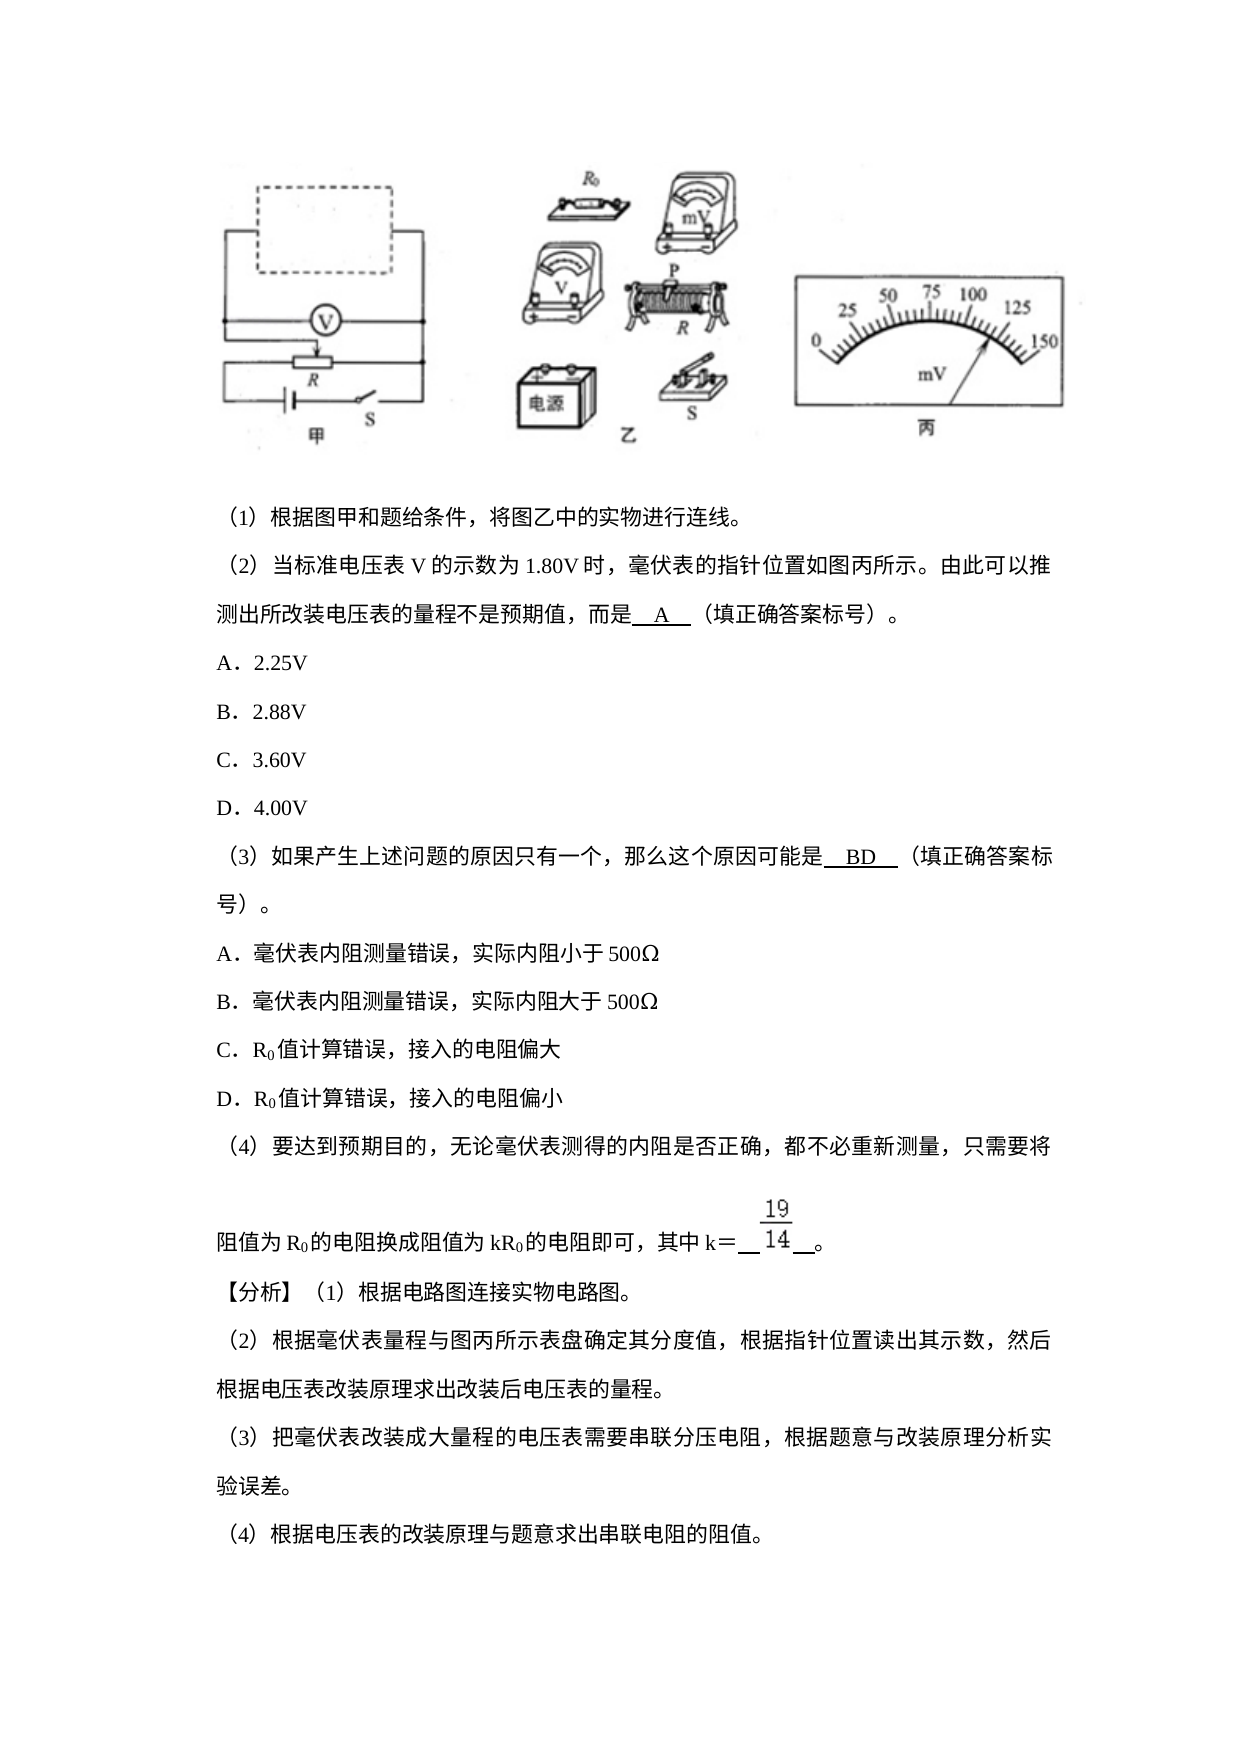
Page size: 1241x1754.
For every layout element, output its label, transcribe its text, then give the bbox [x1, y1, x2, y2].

text （4）要达到预期目的，无论毫伏表测得的内阻是否正确，都不必重新测量，只需要将阻值为R0的电阻换成阻值为kR0的电阻即可，其中k＝ 。 [216, 1129, 1053, 1259]
text C．3.60V [216, 742, 1053, 774]
text （2）根据毫伏表量程与图丙所示表盘确定其分度值，根据指针位置读出其示数，然后根据电压表改装原理求出改装后电压表的量程。 [216, 1323, 1053, 1404]
picture [759, 1195, 793, 1251]
text A．2.25V [216, 645, 1053, 677]
text （3）把毫伏表改装成大量程的电压表需要串联分压电阻，根据题意与改装原理分析实验误差。 [216, 1420, 1053, 1501]
text （4）根据电压表的改装原理与题意求出串联电阻的阻值。 [216, 1517, 1053, 1549]
text B．毫伏表内阻测量错误，实际内阻大于500Ω [216, 984, 1053, 1016]
text （3）如果产生上述问题的原因只有一个，那么这个原因可能是 BD （填正确答案标号）。 [216, 838, 1053, 919]
text D．4.00V [216, 790, 1053, 822]
picture [216, 162, 1087, 456]
text B．2.88V [216, 693, 1053, 726]
text C．R0值计算错误，接入的电阻偏大 [216, 1032, 1053, 1064]
text D．R0值计算错误，接入的电阻偏小 [216, 1080, 1053, 1113]
text 【分析】（1）根据电路图连接实物电路图。 [216, 1274, 1053, 1307]
text （1）根据图甲和题给条件，将图乙中的实物进行连线。 [216, 499, 1053, 532]
text （2）当标准电压表V的示数为1.80V时，毫伏表的指针位置如图丙所示。由此可以推测出所改装电压表的量程不是预期值，而是 A （填正确答案标号）。 [216, 548, 1053, 629]
text A．毫伏表内阻测量错误，实际内阻小于500Ω [216, 935, 1053, 968]
